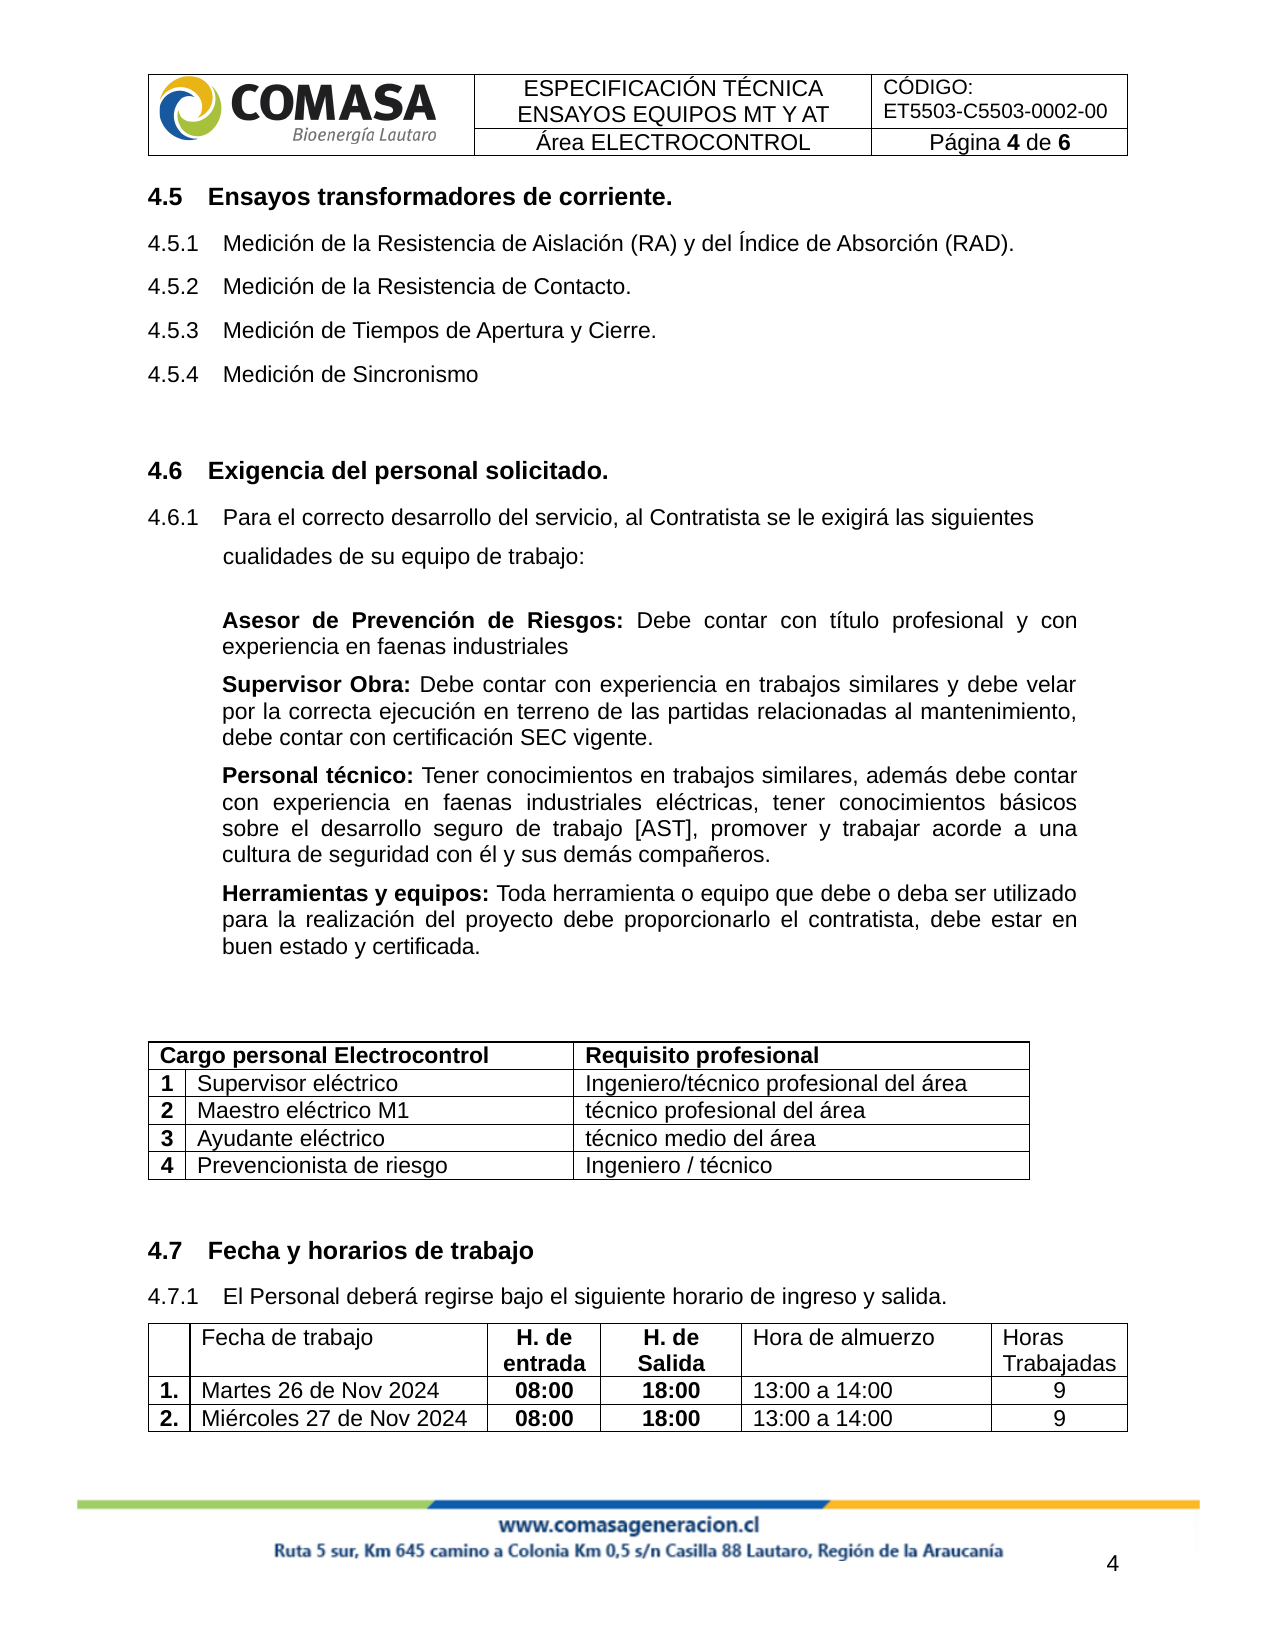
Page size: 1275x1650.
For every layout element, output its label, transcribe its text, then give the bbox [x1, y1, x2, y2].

table_cell Maestro eléctrico M1 [186, 1097, 573, 1124]
table_cell Prevencionista de riesgo [186, 1152, 573, 1178]
subtitle Medición de la Resistencia de Aislación (RA) y del Índice de Absorción (RAD). [148, 230, 1127, 256]
table_cell 1. [149, 1377, 189, 1403]
table_cell técnico medio del área [574, 1125, 1029, 1151]
table_cell 1 [149, 1070, 185, 1096]
table_cell Ingeniero/técnico profesional del área [574, 1070, 1029, 1096]
list Personal técnico: Tener conocimientos en trabajos similares, además debe contar con experiencia en faenas industriales eléctricas, tener conocimientos básicos sobre el desarrollo seguro de trabajo [AST], promover y trabajar acorde a una cultura de seguridad con él y sus demás compañeros. [222, 762, 1078, 868]
list Supervisor Obra: Debe contar con experiencia en trabajos similares y debe velar por la correcta ejecución en terreno de las partidas relacionadas al mantenimiento, debe contar con certificación SEC vigente. [222, 671, 1077, 751]
subtitle Medición de Sincronismo [148, 361, 1127, 387]
picture [159, 75, 436, 144]
subtitle Ensayos transformadores de corriente. [148, 182, 1127, 211]
list Herramientas y equipos: Toda herramienta o equipo que debe o deba ser utilizado para la realización del proyecto debe proporcionarlo el contratista, debe estar en buen estado y certificada. [222, 880, 1077, 959]
table_cell 4 [149, 1152, 185, 1178]
subtitle Para el correcto desarrollo del servicio, al Contratista se le exigirá las siguientes cualidades de su equipo de trabajo: [148, 503, 1127, 569]
table_cell 2. [149, 1405, 189, 1431]
table_cell 08:00 [488, 1377, 600, 1403]
table_cell técnico profesional del área [574, 1097, 1029, 1124]
table_cell 18:00 [601, 1405, 741, 1431]
table_cell Ingeniero / técnico [574, 1152, 1029, 1178]
subtitle Medición de Tiempos de Apertura y Cierre. [148, 317, 1127, 343]
table_header Horas Trabajadas [992, 1324, 1127, 1376]
table_cell 08:00 [488, 1405, 600, 1431]
table_header Requisito profesional [574, 1043, 1029, 1069]
table_cell Supervisor eléctrico [186, 1070, 573, 1096]
table_cell Ayudante eléctrico [186, 1125, 573, 1151]
table_cell Martes 26 de Nov 2024 [191, 1377, 487, 1403]
table_cell 3 [149, 1125, 185, 1151]
subtitle El Personal deberá regirse bajo el siguiente horario de ingreso y salida. [148, 1283, 1127, 1309]
table_header H. de entrada [488, 1324, 600, 1376]
table_cell 13:00 a 14:00 [742, 1377, 991, 1403]
table_cell Miércoles 27 de Nov 2024 [191, 1405, 487, 1431]
table_cell 9 [992, 1377, 1127, 1403]
subtitle Fecha y horarios de trabajo [148, 1236, 1127, 1264]
picture [75, 1497, 1200, 1561]
table_header H. de Salida [601, 1324, 741, 1376]
table_cell 2 [149, 1097, 185, 1124]
table_cell 18:00 [601, 1377, 741, 1403]
table_cell 9 [992, 1405, 1127, 1431]
table_cell 13:00 a 14:00 [742, 1405, 991, 1431]
table_header Cargo personal Electrocontrol [149, 1043, 573, 1069]
table_header [149, 1324, 189, 1376]
subtitle Medición de la Resistencia de Contacto. [148, 273, 1127, 300]
table_header Hora de almuerzo [742, 1324, 991, 1376]
list Asesor de Prevención de Riesgos: Debe contar con título profesional y con experiencia en faenas industriales [222, 607, 1078, 659]
table_header Fecha de trabajo [191, 1324, 487, 1376]
subtitle Exigencia del personal solicitado. [148, 456, 1127, 485]
